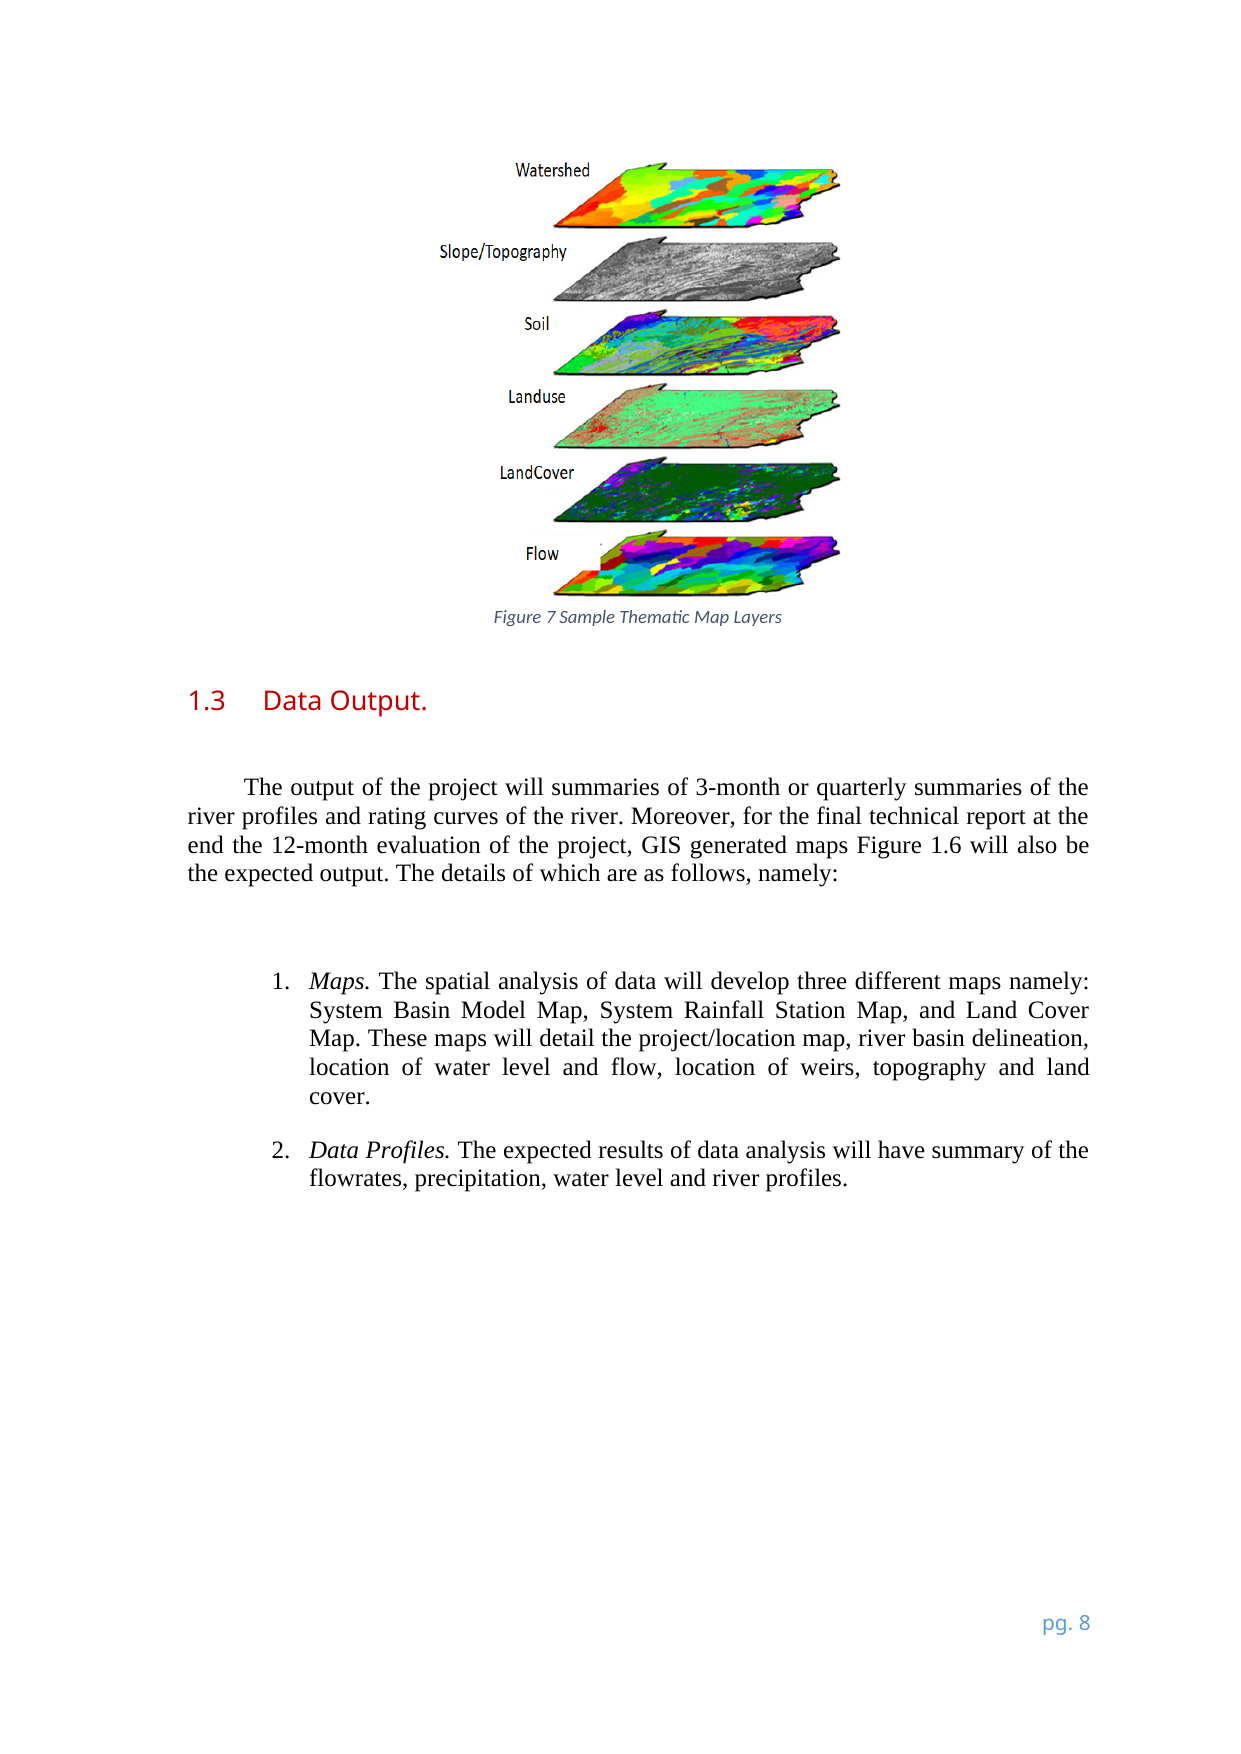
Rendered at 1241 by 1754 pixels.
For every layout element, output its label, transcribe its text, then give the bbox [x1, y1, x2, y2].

subtitle Data Output. [187, 682, 1090, 718]
list Maps. The spatial analysis of data will develop three different maps namely: System Basin Model Map, System Rainfall Station Map, and Land Cover Map. These maps will detail the project/location map, river basin delineation, location of water level and flow, location of weirs, topography and land cover. [271, 966, 1090, 1110]
text The output of the project will summaries of 3-month or quarterly summaries of the river profiles and rating curves of the river. Moreover, for the final technical report at the end the 12-month evaluation of the project, GIS generated maps Figure 1.6 will also be the expected output. The details of which are as follows, namely: [187, 772, 1090, 887]
picture [430, 150, 848, 605]
text Figure 7 Sample Thematic Map Layers [187, 605, 1090, 628]
list Data Profiles. The expected results of data analysis will have summary of the flowrates, precipitation, water level and river profiles. [271, 1135, 1090, 1192]
